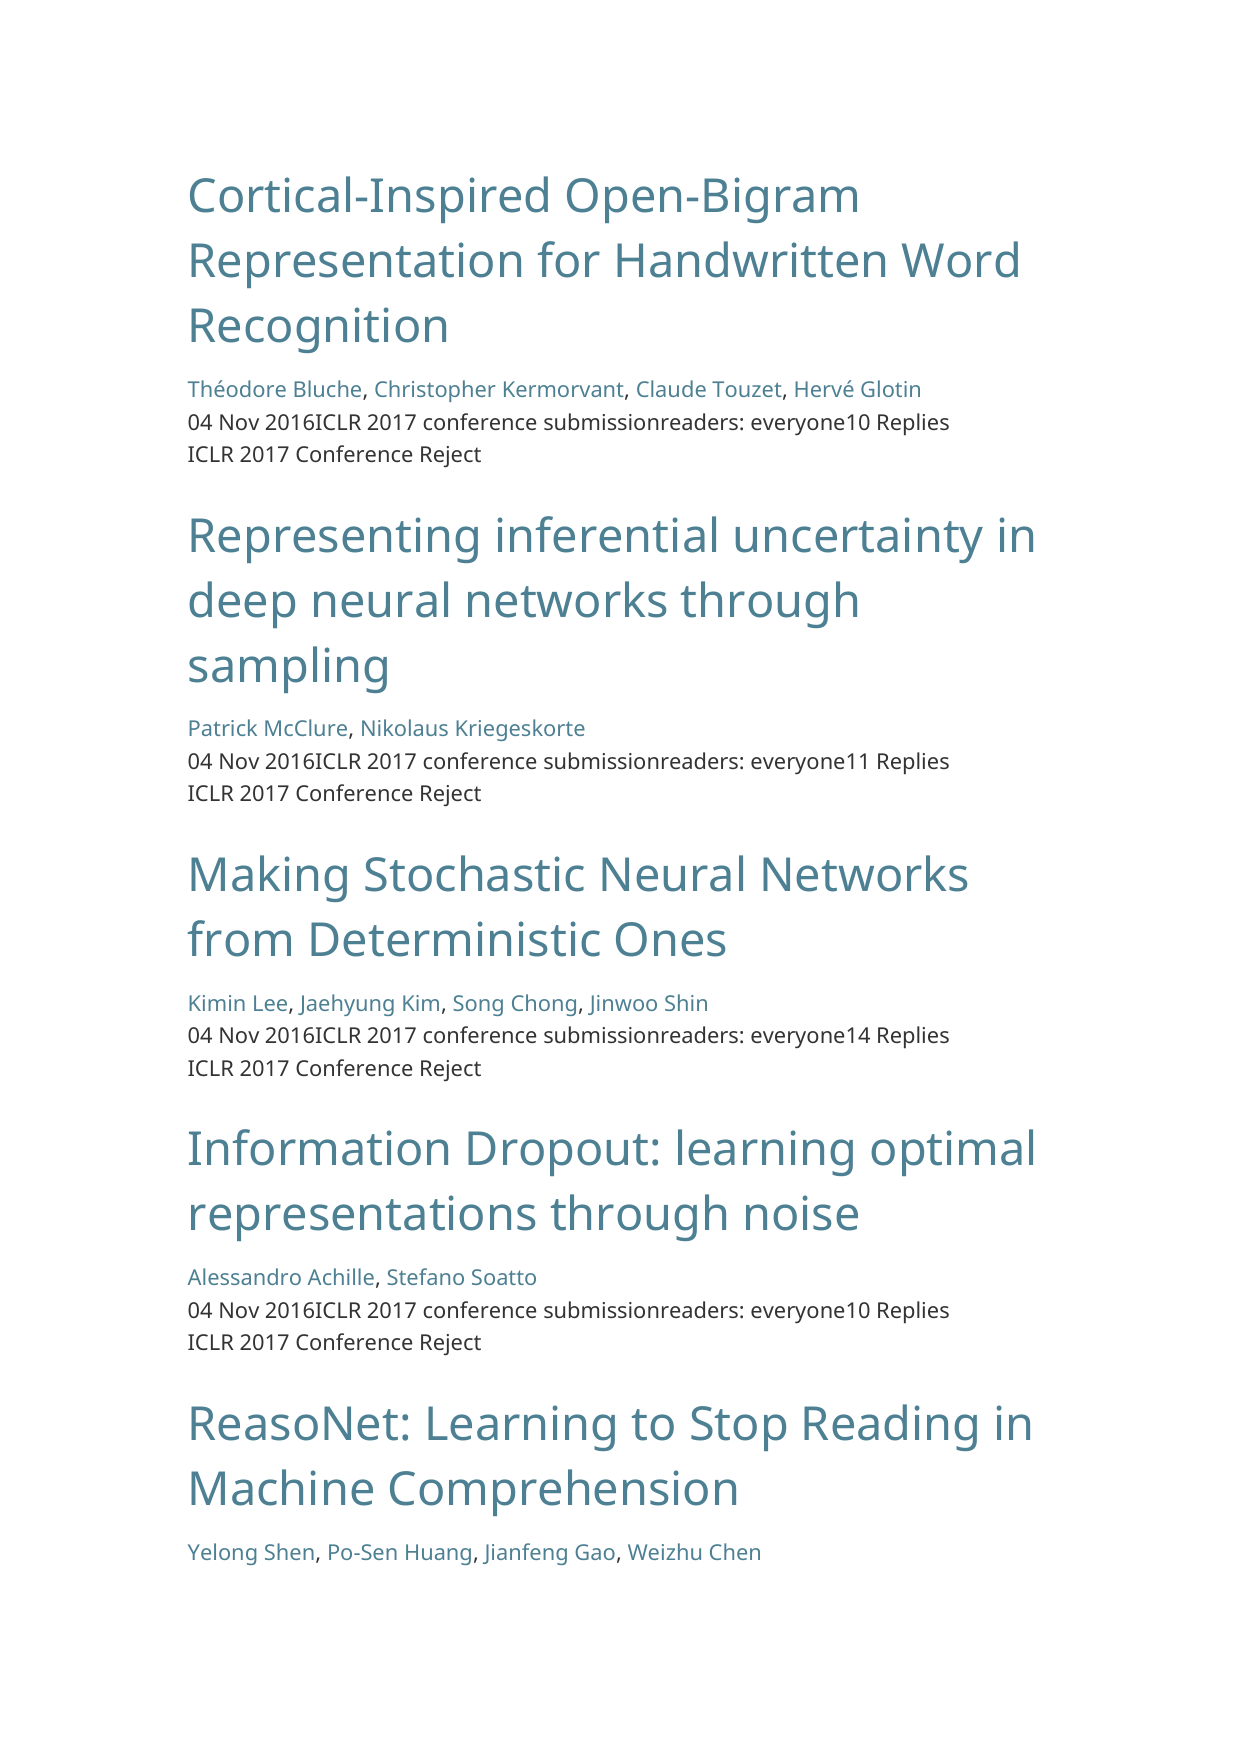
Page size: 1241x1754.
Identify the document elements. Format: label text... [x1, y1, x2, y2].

text ‎04‎ ‎Nov‎ ‎2016ICLR 2017 conference submissionreaders: everyone10 Replies [187, 1293, 1053, 1326]
text Making Stochastic Neural Networks from Deterministic Ones [187, 841, 1053, 971]
text Cortical-Inspired Open-Bigram Representation for Handwritten Word Recognition [187, 162, 1053, 357]
text ICLR 2017 Conference Reject [187, 438, 1053, 470]
text ‎04‎ ‎Nov‎ ‎2016ICLR 2017 conference submissionreaders: everyone10 Replies [187, 405, 1053, 438]
text Alessandro Achille, Stefano Soatto [187, 1261, 1053, 1293]
text Information Dropout: learning optimal representations through noise [187, 1115, 1053, 1245]
text Kimin Lee, Jaehyung Kim, Song Chong, Jinwoo Shin [187, 986, 1053, 1019]
text ICLR 2017 Conference Reject [187, 1051, 1053, 1084]
text Théodore Bluche, Christopher Kermorvant, Claude Touzet, Hervé Glotin [187, 373, 1053, 405]
text ‎04‎ ‎Nov‎ ‎2016ICLR 2017 conference submissionreaders: everyone11 Replies [187, 744, 1053, 777]
text Patrick McClure, Nikolaus Kriegeskorte [187, 712, 1053, 744]
text Yelong Shen, Po-Sen Huang, Jianfeng Gao, Weizhu Chen [187, 1535, 1053, 1568]
text ICLR 2017 Conference Reject [187, 1326, 1053, 1358]
text Representing inferential uncertainty in deep neural networks through sampling [187, 501, 1053, 696]
text ReasoNet: Learning to Stop Reading in Machine Comprehension [187, 1389, 1053, 1519]
text ‎04‎ ‎Nov‎ ‎2016ICLR 2017 conference submissionreaders: everyone14 Replies [187, 1019, 1053, 1051]
text ICLR 2017 Conference Reject [187, 777, 1053, 809]
